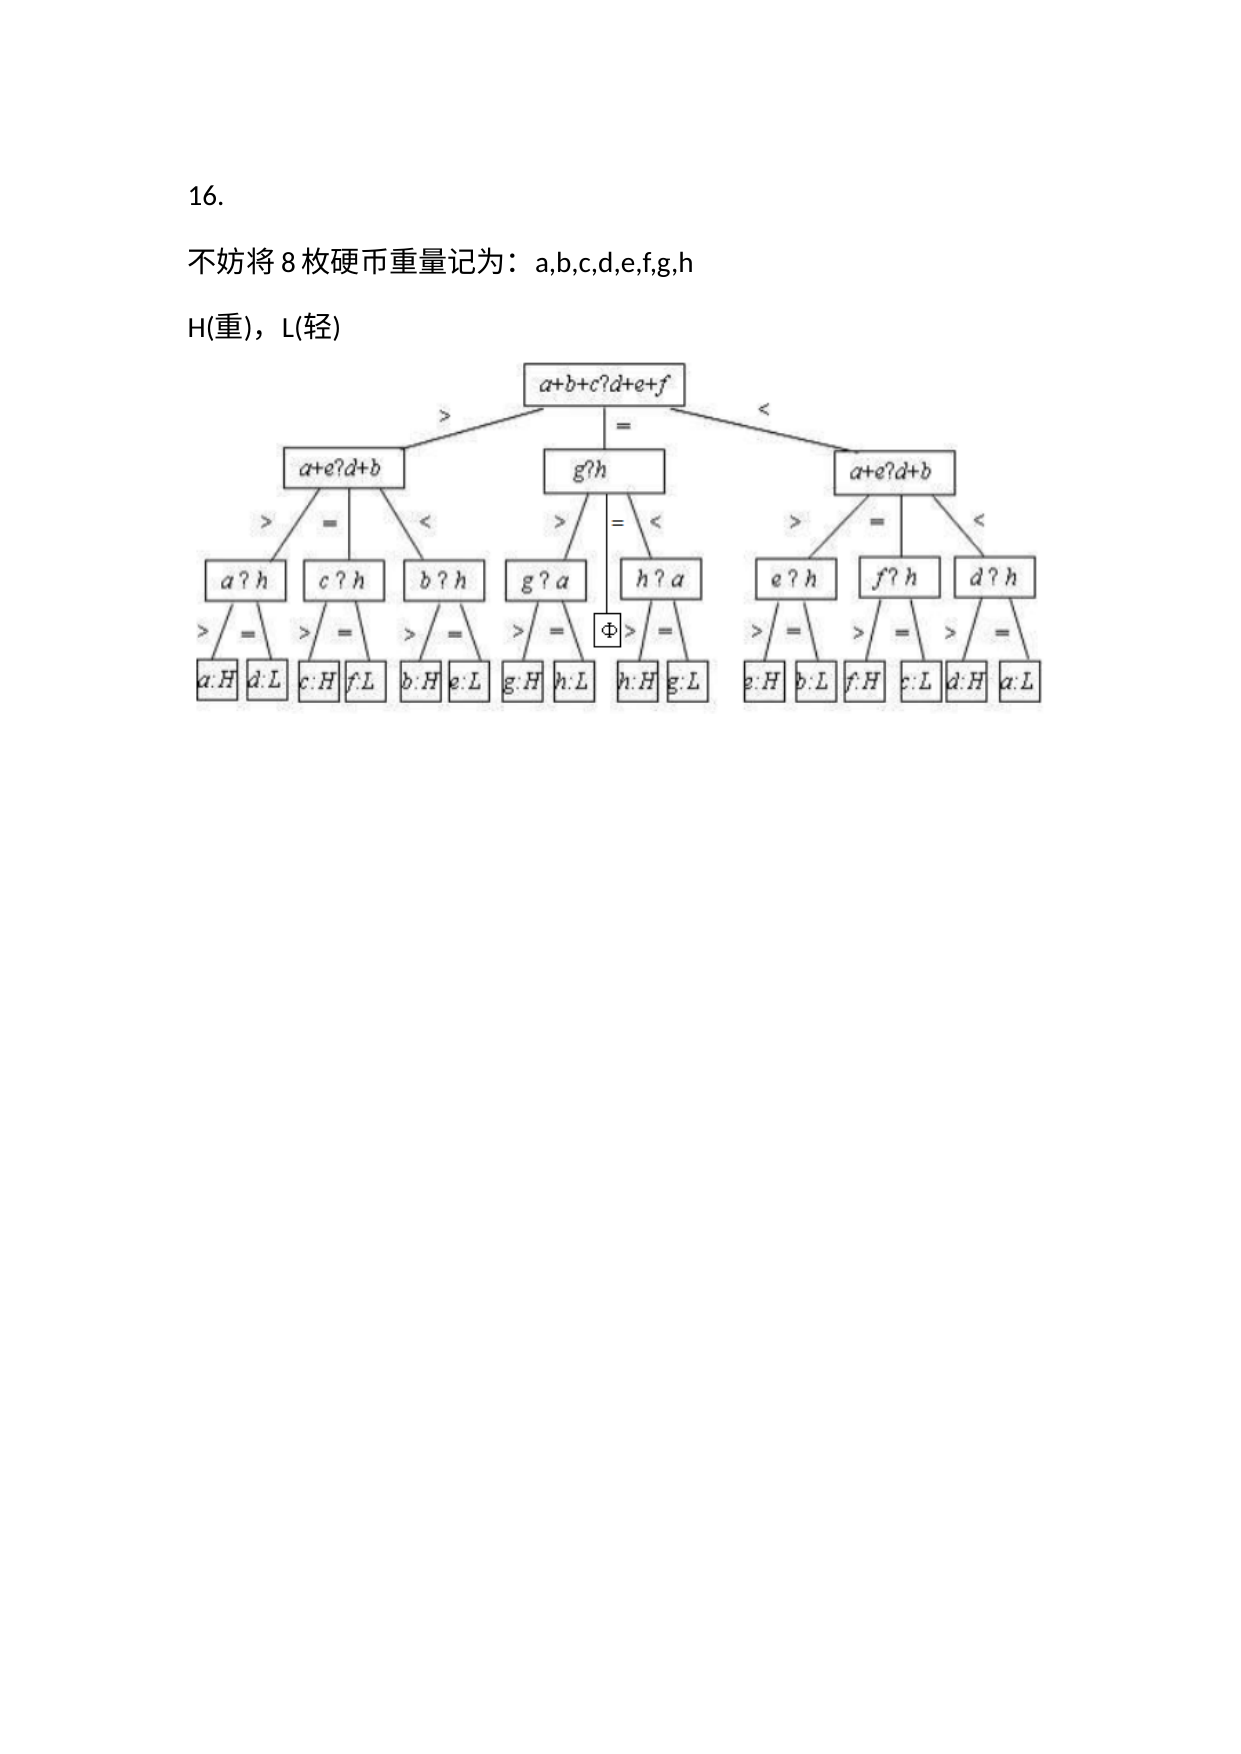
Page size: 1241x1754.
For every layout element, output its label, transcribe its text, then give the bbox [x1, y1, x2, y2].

text 16. [187, 162, 1053, 227]
text 不妨将8枚硬币重量记为：a,b,c,d,e,f,g,h [187, 227, 1053, 292]
picture [187, 356, 1053, 714]
text H(重)，L(轻) [187, 292, 1053, 356]
